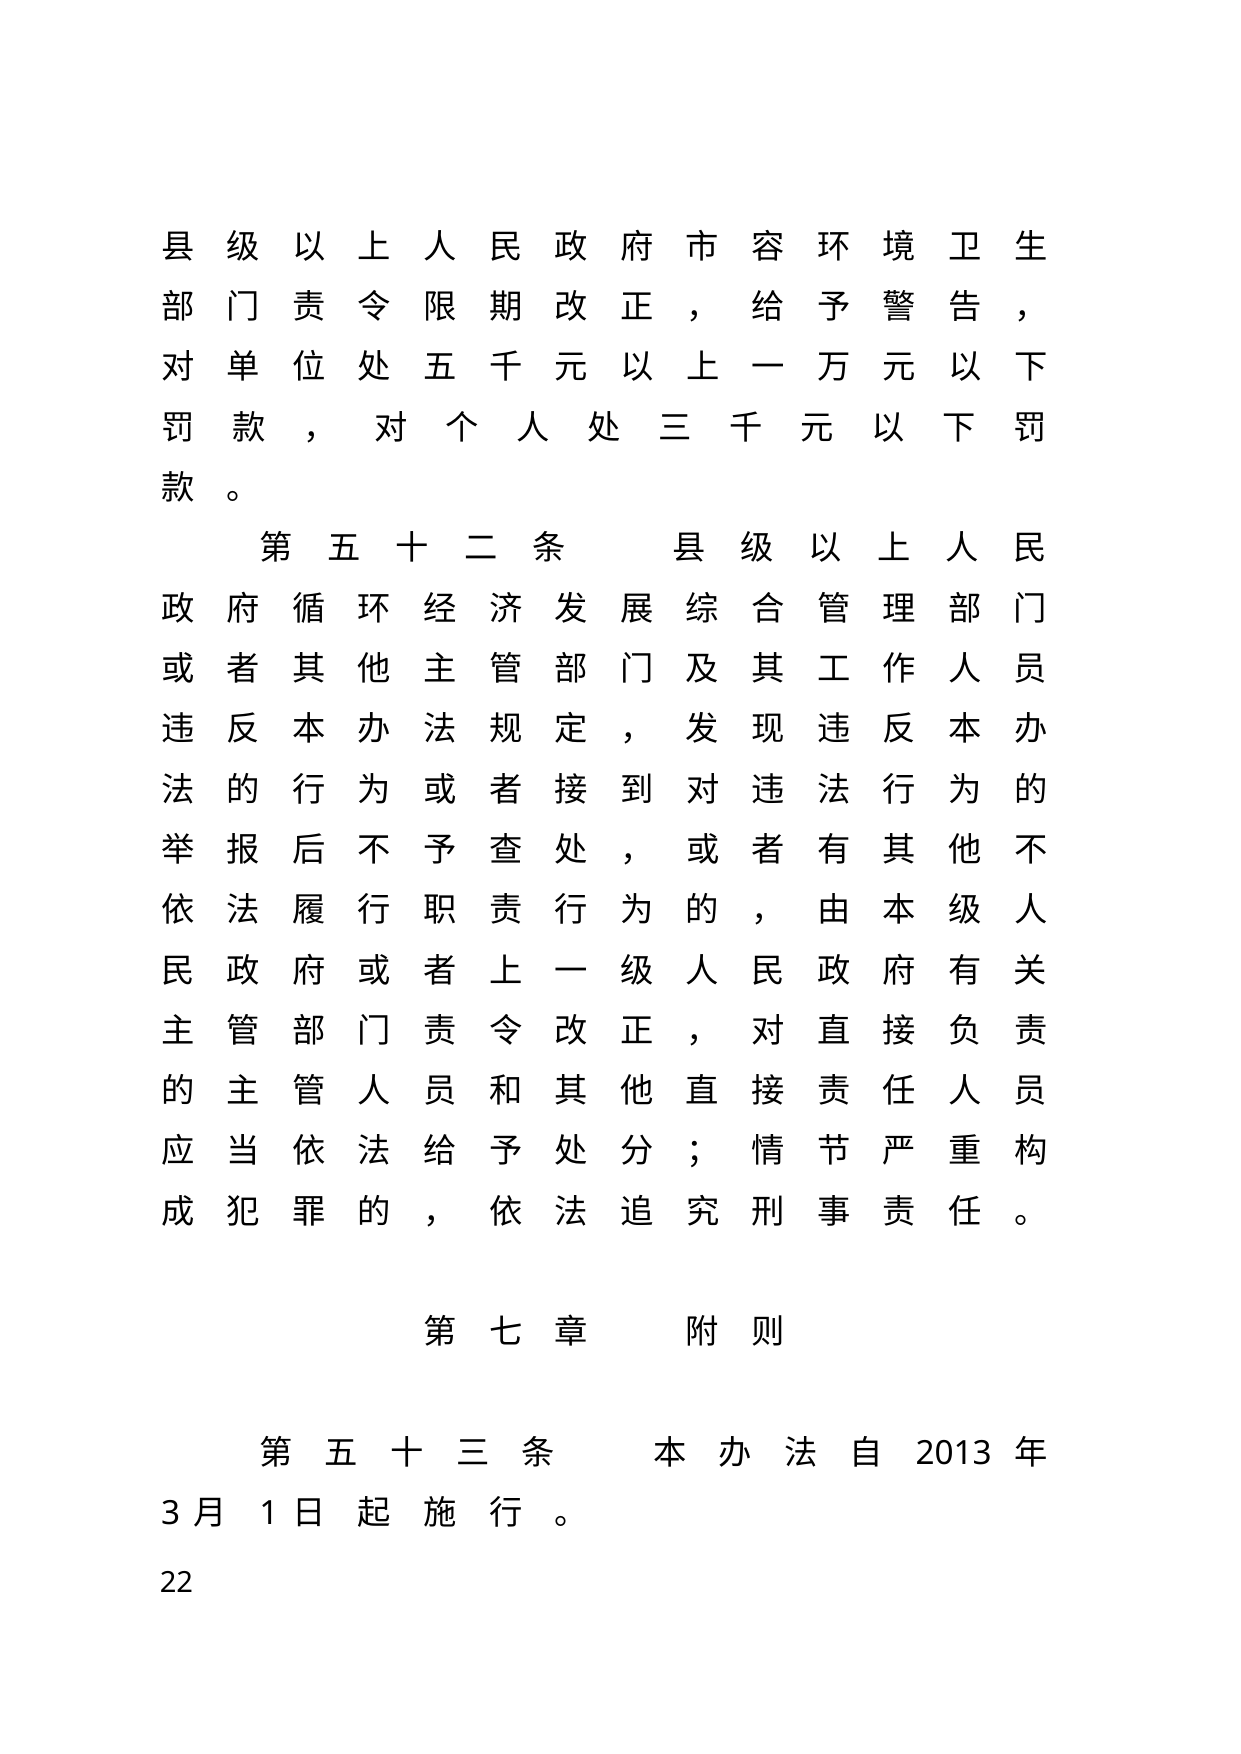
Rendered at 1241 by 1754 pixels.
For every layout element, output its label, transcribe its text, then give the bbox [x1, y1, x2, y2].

text 第五十二条 县级以上人民政府循环经济发展综合管理部门或者其他主管部门及其工作人员违反本办法规定，发现违反本办法的行为或者接到对违法行为的举报后不予查处，或者有其他不依法履行职责行为的，由本级人民政府或者上一级人民政府有关主管部门责令改正，对直接负责的主管人员和其他直接责任人员应当依法给予处分；情节严重构成犯罪的，依法追究刑事责任。 [161, 515, 1079, 1239]
text 第七章 附则 [161, 1299, 1079, 1359]
text 第五十三条 本办法自2013年3月1日起施行。 [161, 1420, 1079, 1540]
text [161, 213, 1079, 515]
